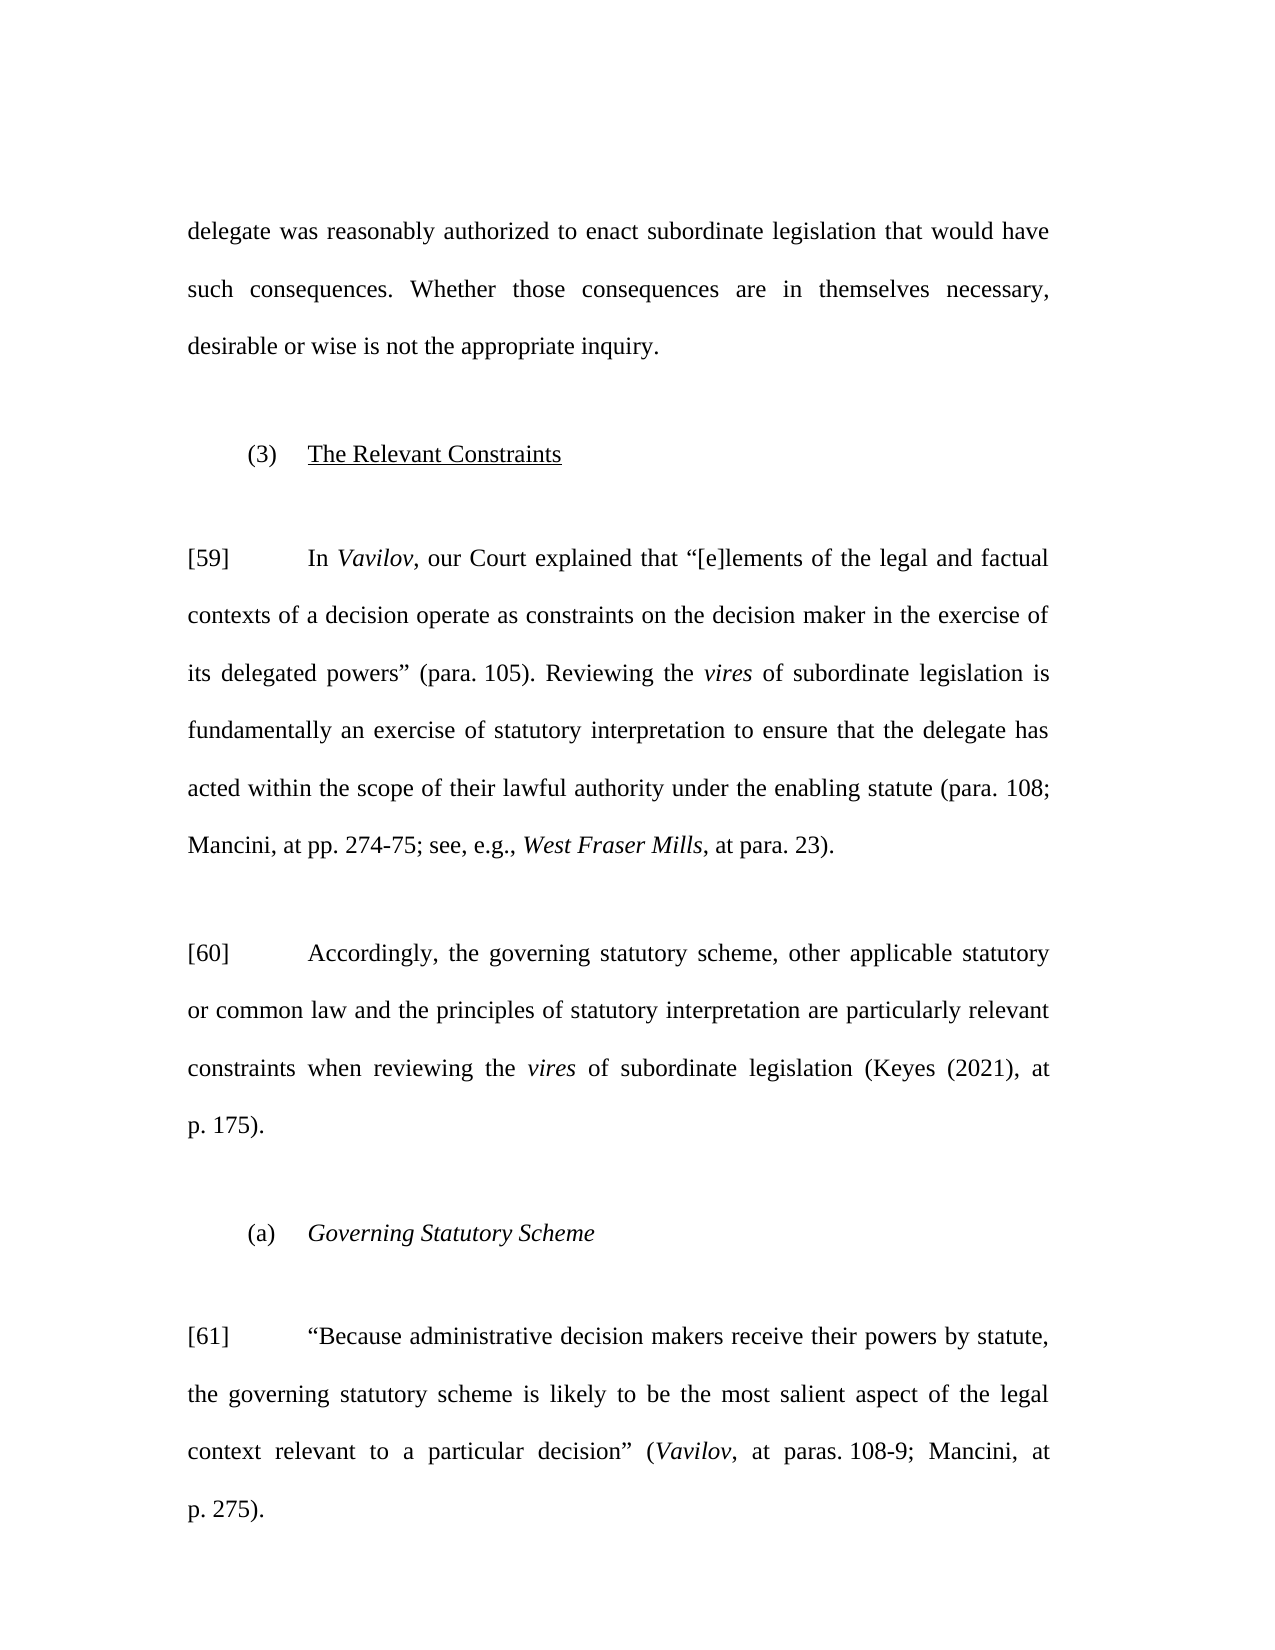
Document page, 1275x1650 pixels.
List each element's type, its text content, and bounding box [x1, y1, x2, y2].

title Governing Statutory Scheme [247, 1218, 1050, 1246]
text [187, 216, 1050, 360]
text In Vavilov, our Court explained that “[e]lements of the legal and factual contexts of a decision operate as constraints on the decision maker in the exercise of its delegated powers” (para. 105). Reviewing the vires of subordinate legislation is fundamentally an exercise of statutory interpretation to ensure that the delegate has acted within the scope of their lawful authority under the enabling statute (para. 108; Mancini, at pp. 274-75; see, e.g., West Fraser Mills, at para. 23). [187, 543, 1050, 859]
text Accordingly, the governing statutory scheme, other applicable statutory or common law and the principles of statutory interpretation are particularly relevant constraints when reviewing the vires of subordinate legislation (Keyes (2021), at p. 175). [187, 938, 1050, 1139]
text “Because administrative decision makers receive their powers by statute, the governing statutory scheme is likely to be the most salient aspect of the legal context relevant to a particular decision” (Vavilov, at paras. 108-9; Mancini, at p. 275). [187, 1321, 1050, 1523]
title The Relevant Constraints [247, 439, 1050, 468]
